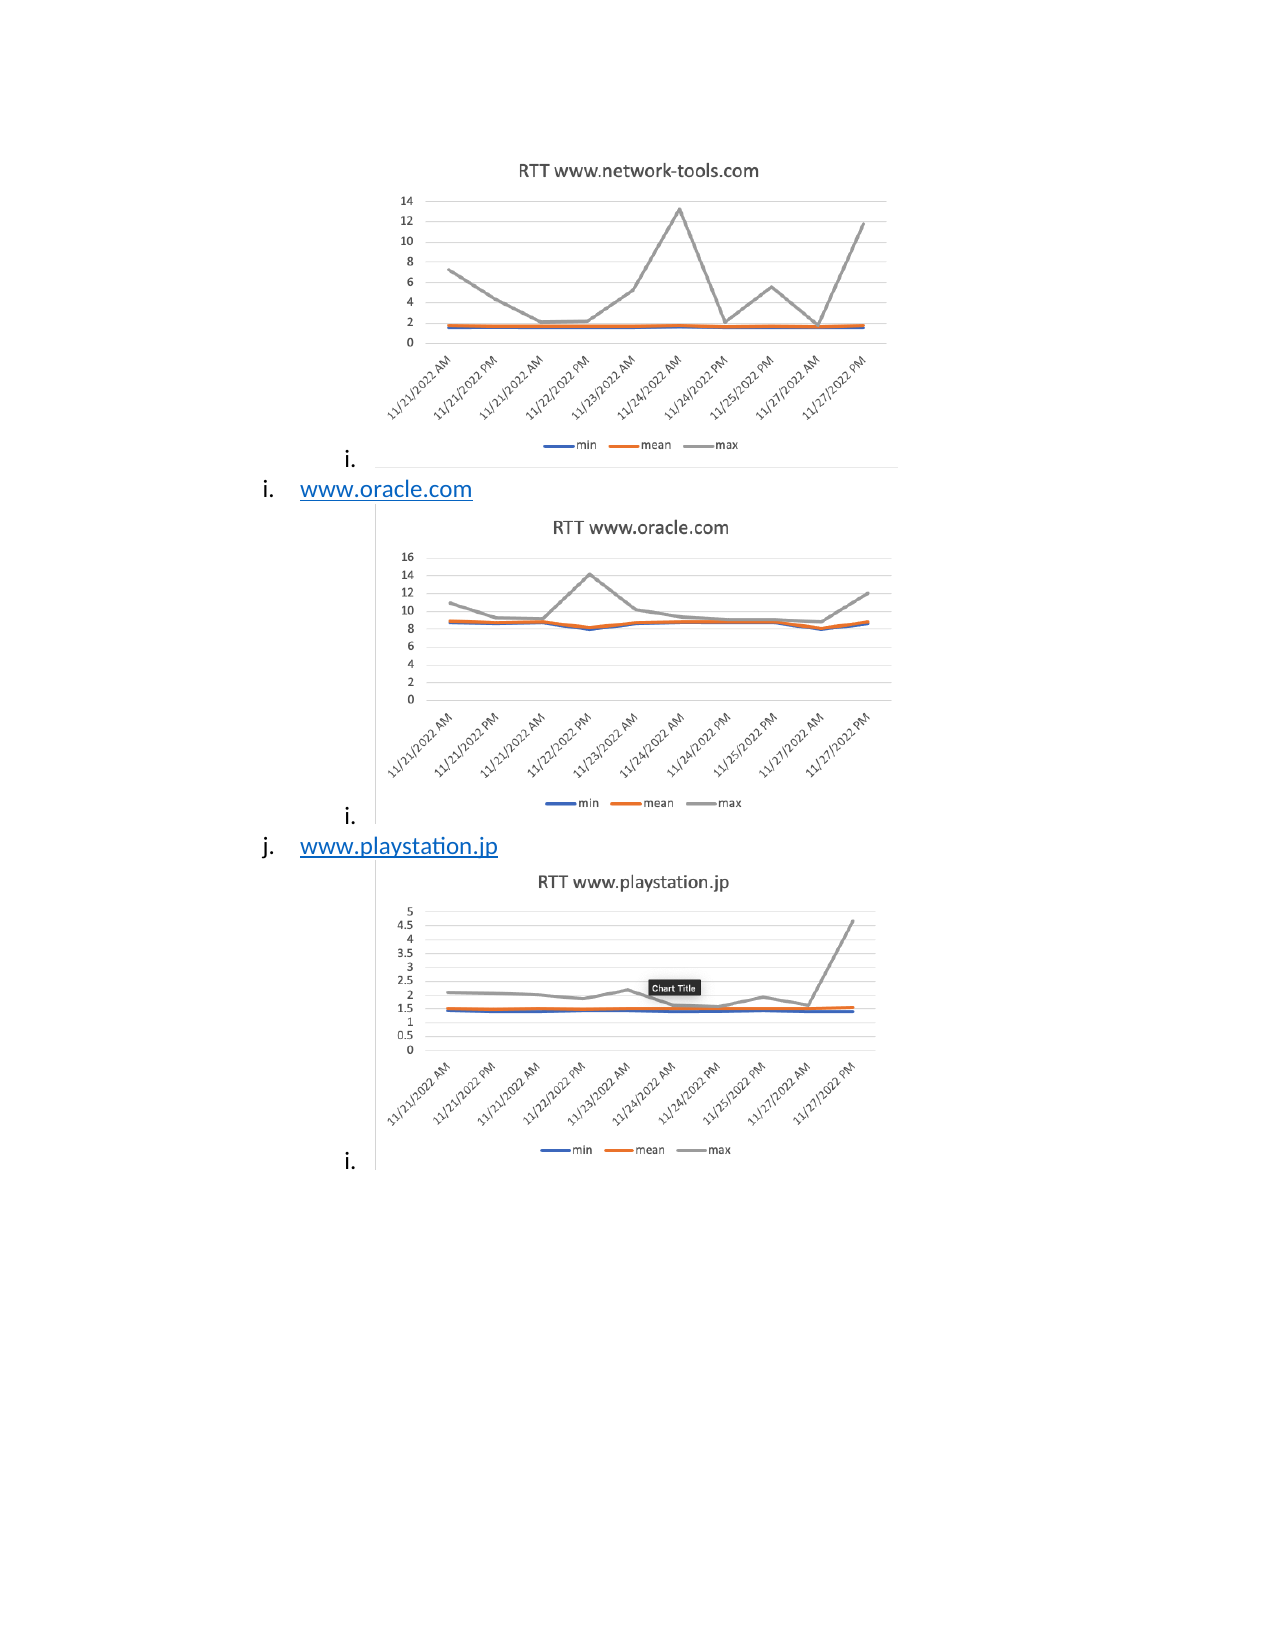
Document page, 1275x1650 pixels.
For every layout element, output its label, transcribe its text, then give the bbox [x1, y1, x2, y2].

picture [375, 150, 898, 468]
list www.playstation.jp [262, 830, 1125, 861]
list www.oracle.com [262, 473, 1125, 504]
picture [375, 504, 902, 824]
picture [375, 860, 890, 1170]
